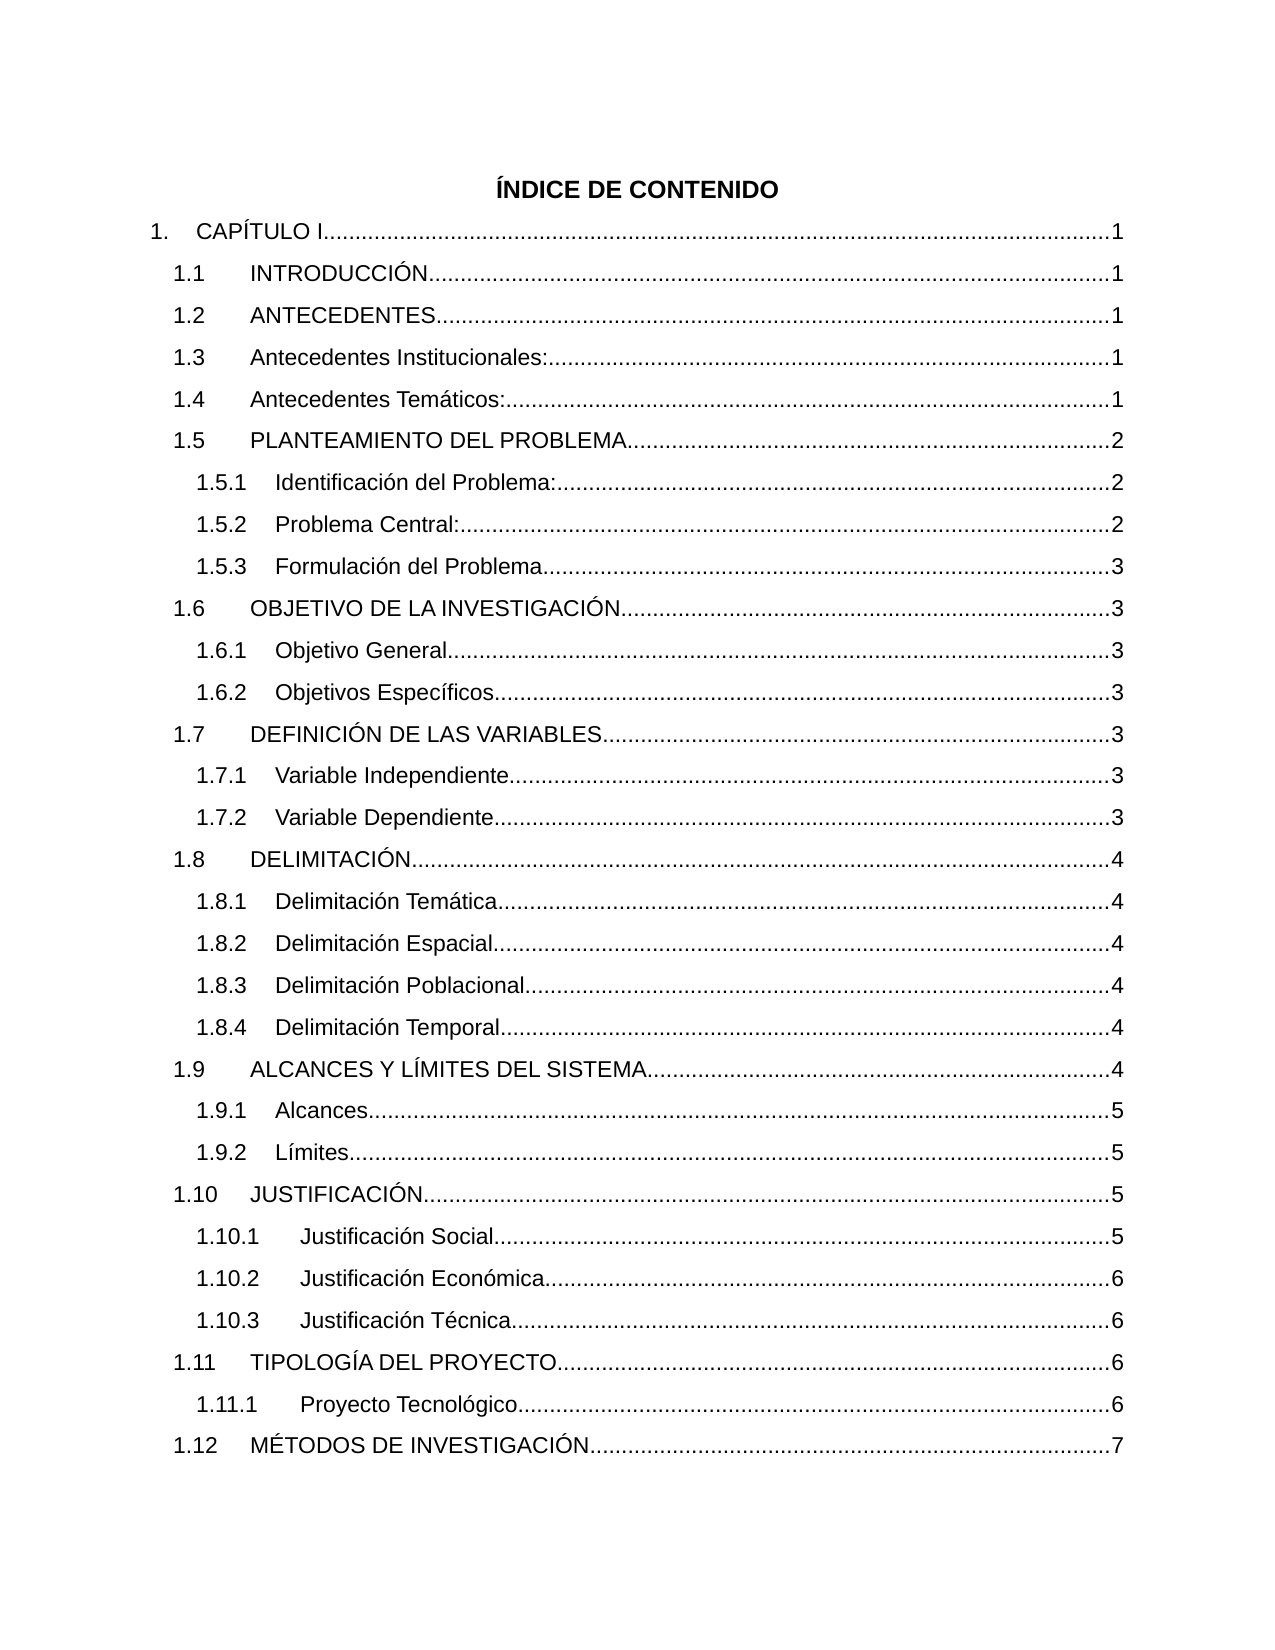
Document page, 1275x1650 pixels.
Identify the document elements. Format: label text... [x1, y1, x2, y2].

subtitle ÍNDICE DE CONTENIDO [150, 175, 1125, 204]
